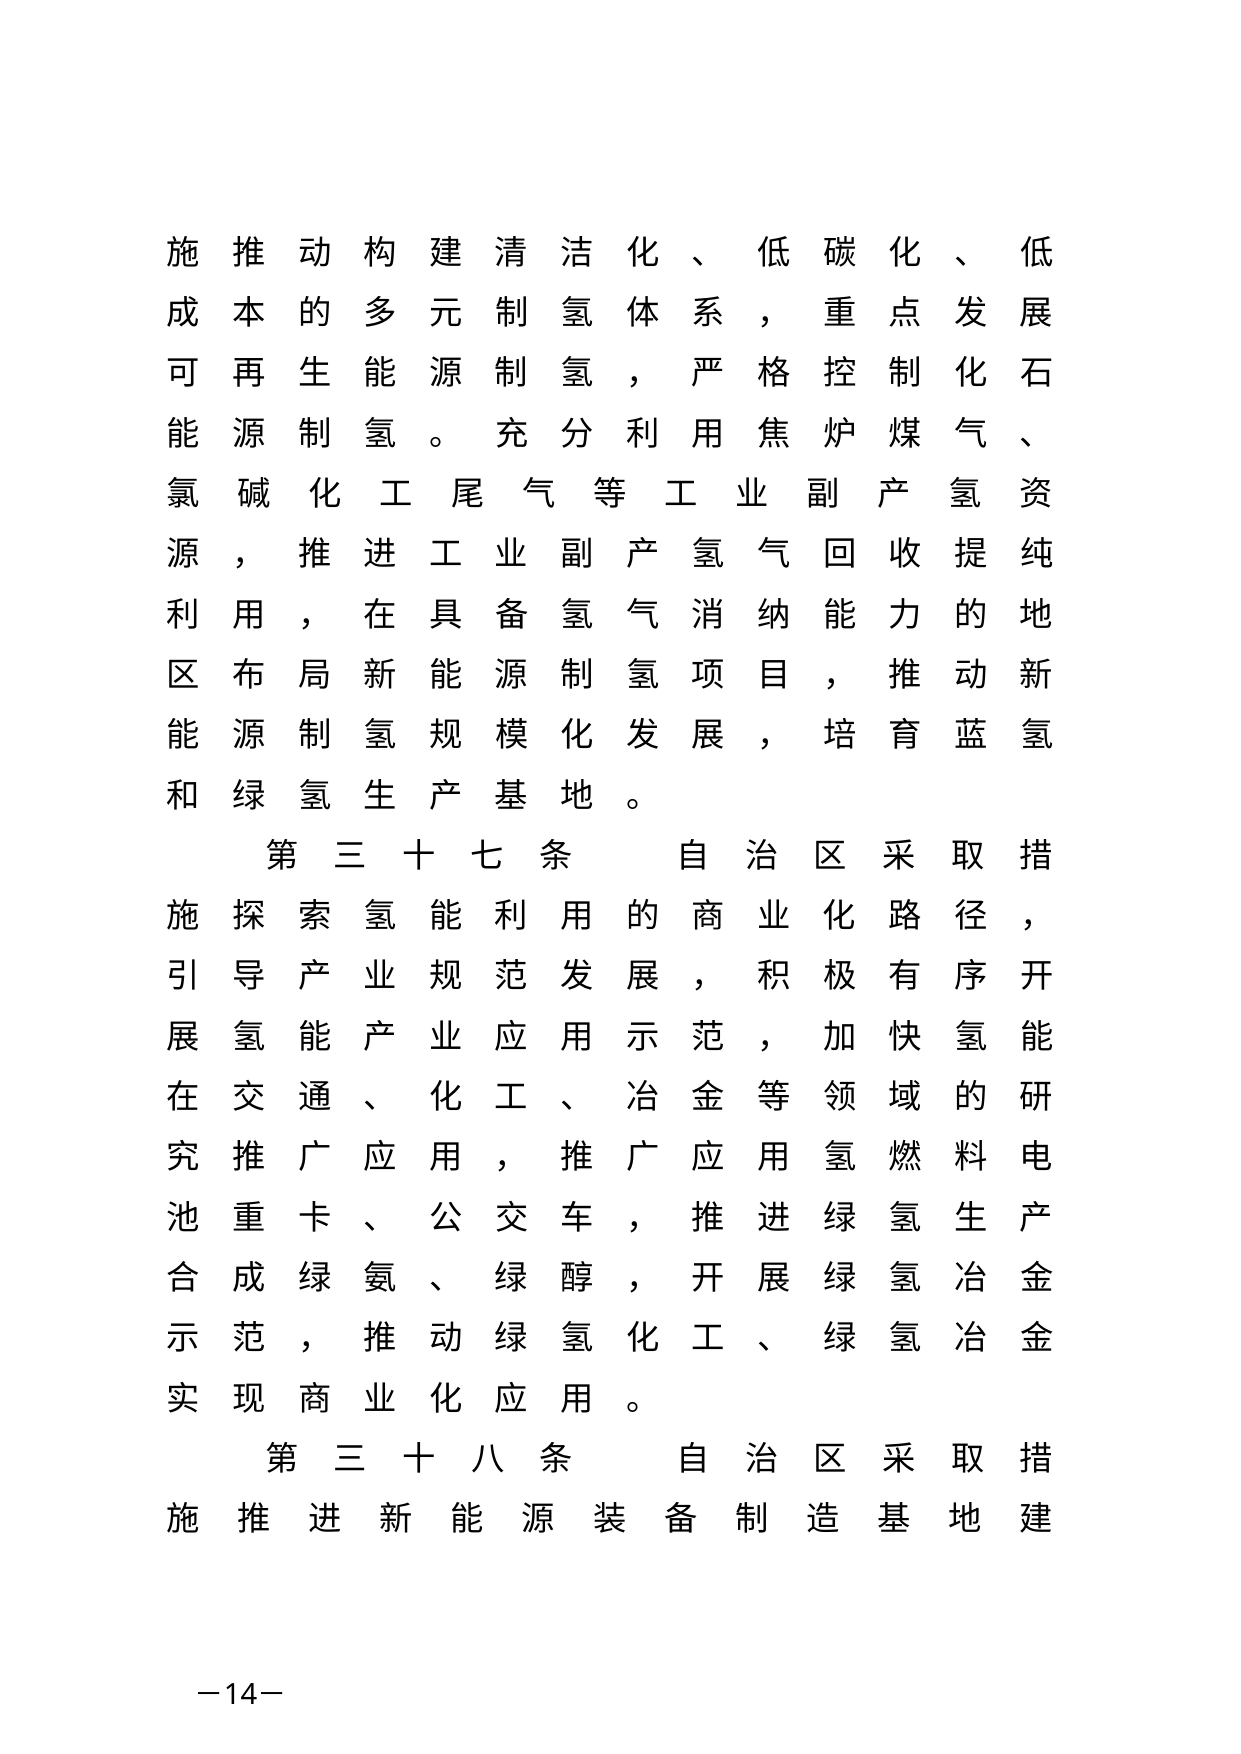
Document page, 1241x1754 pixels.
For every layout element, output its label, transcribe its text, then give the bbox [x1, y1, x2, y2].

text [167, 219, 1085, 823]
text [167, 1426, 1085, 1546]
text 第三十七条 自治区采取措施探索氢能利用的商业化路径，引导产业规范发展，积极有序开展氢能产业应用示范，加快氢能在交通、化工、冶金等领域的研究推广应用，推广应用氢燃料电池重卡、公交车，推进绿氢生产合成绿氨、绿醇，开展绿氢冶金示范，推动绿氢化工、绿氢冶金实现商业化应用。 [167, 823, 1085, 1426]
